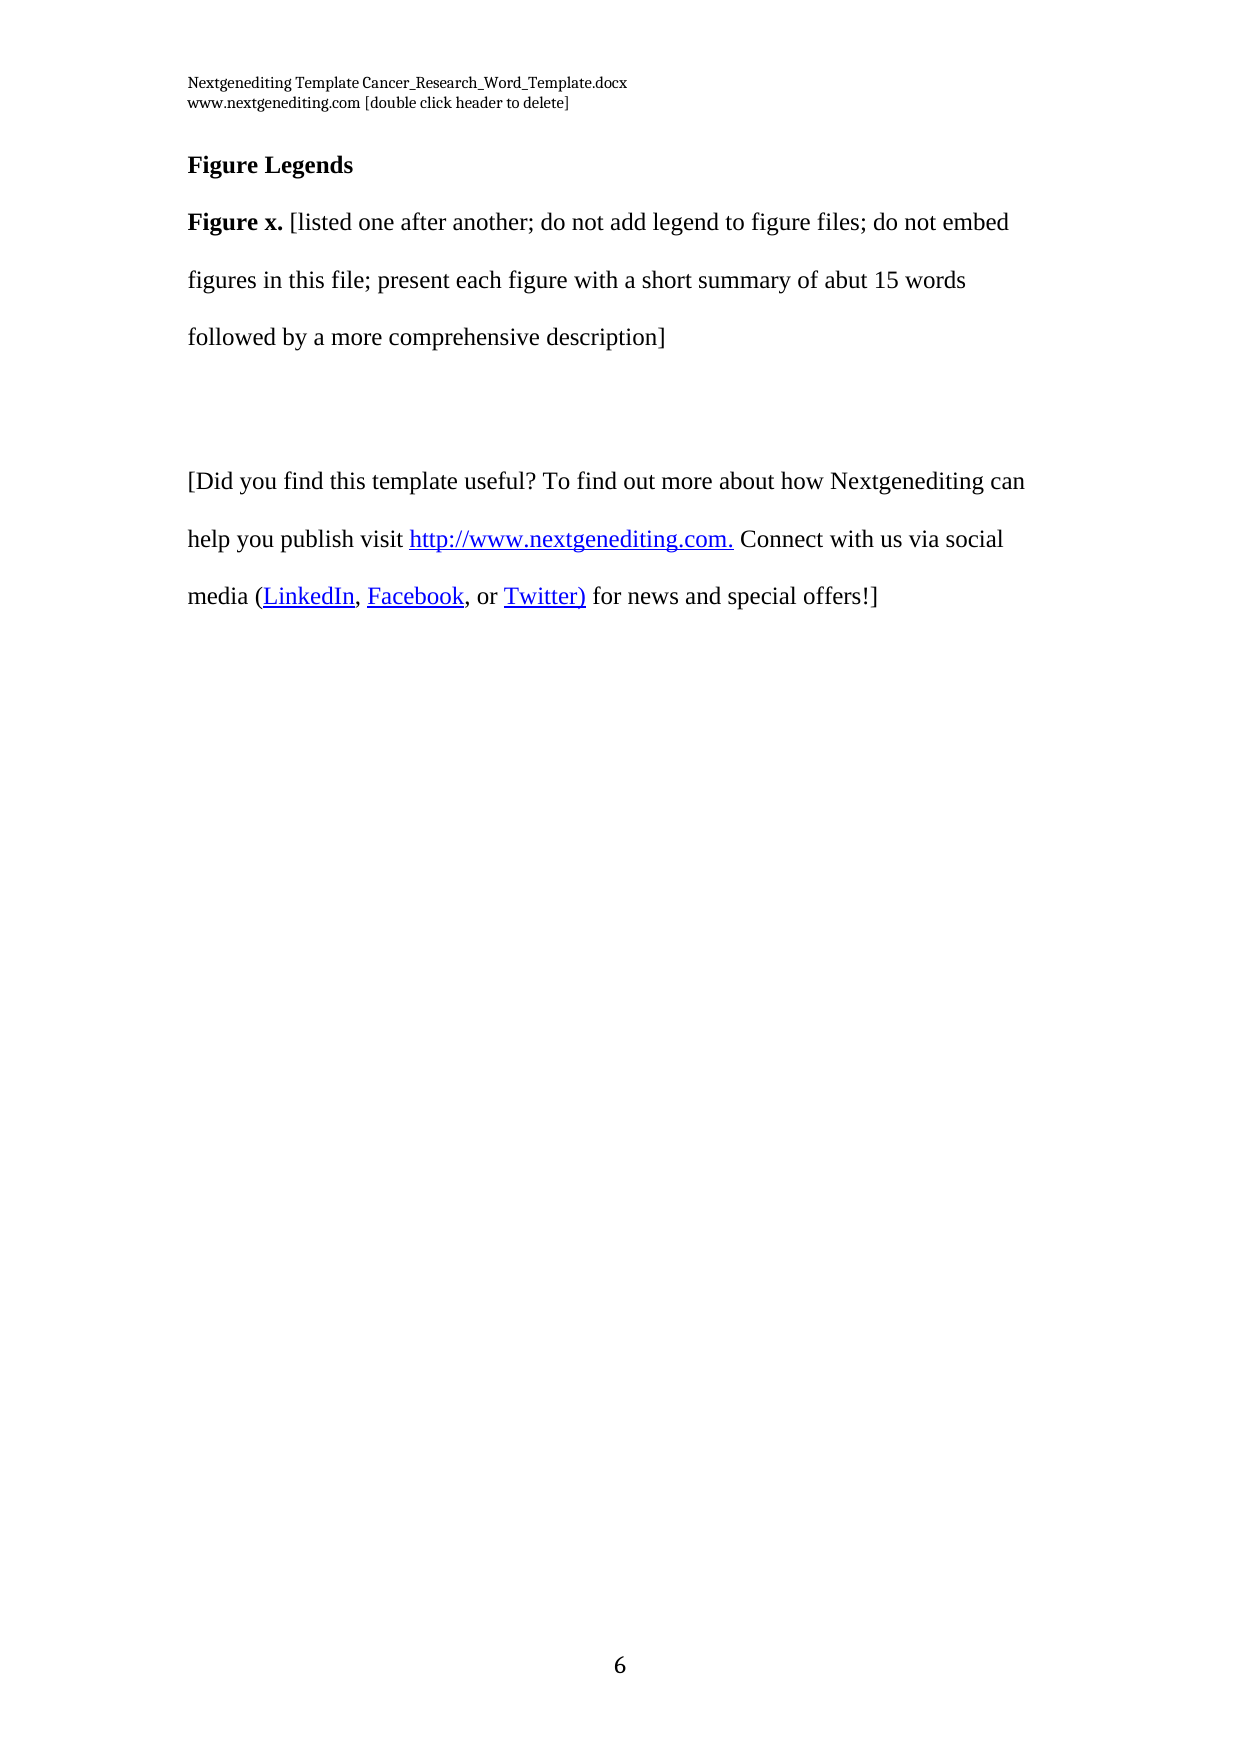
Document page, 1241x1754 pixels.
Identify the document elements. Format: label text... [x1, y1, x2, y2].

text Figure x. [listed one after another; do not add legend to figure files; do not embed figures in this file; present each figure with a short summary of abut 15 words followed by a more comprehensive description] [187, 207, 1053, 351]
text Figure Legends [187, 150, 1053, 179]
text [Did you find this template useful? To find out more about how Nextgenediting can help you publish visit http://www.nextgenediting.com. Connect with us via social media (LinkedIn, Facebook, or Twitter) for news and special offers!] [187, 466, 1053, 610]
